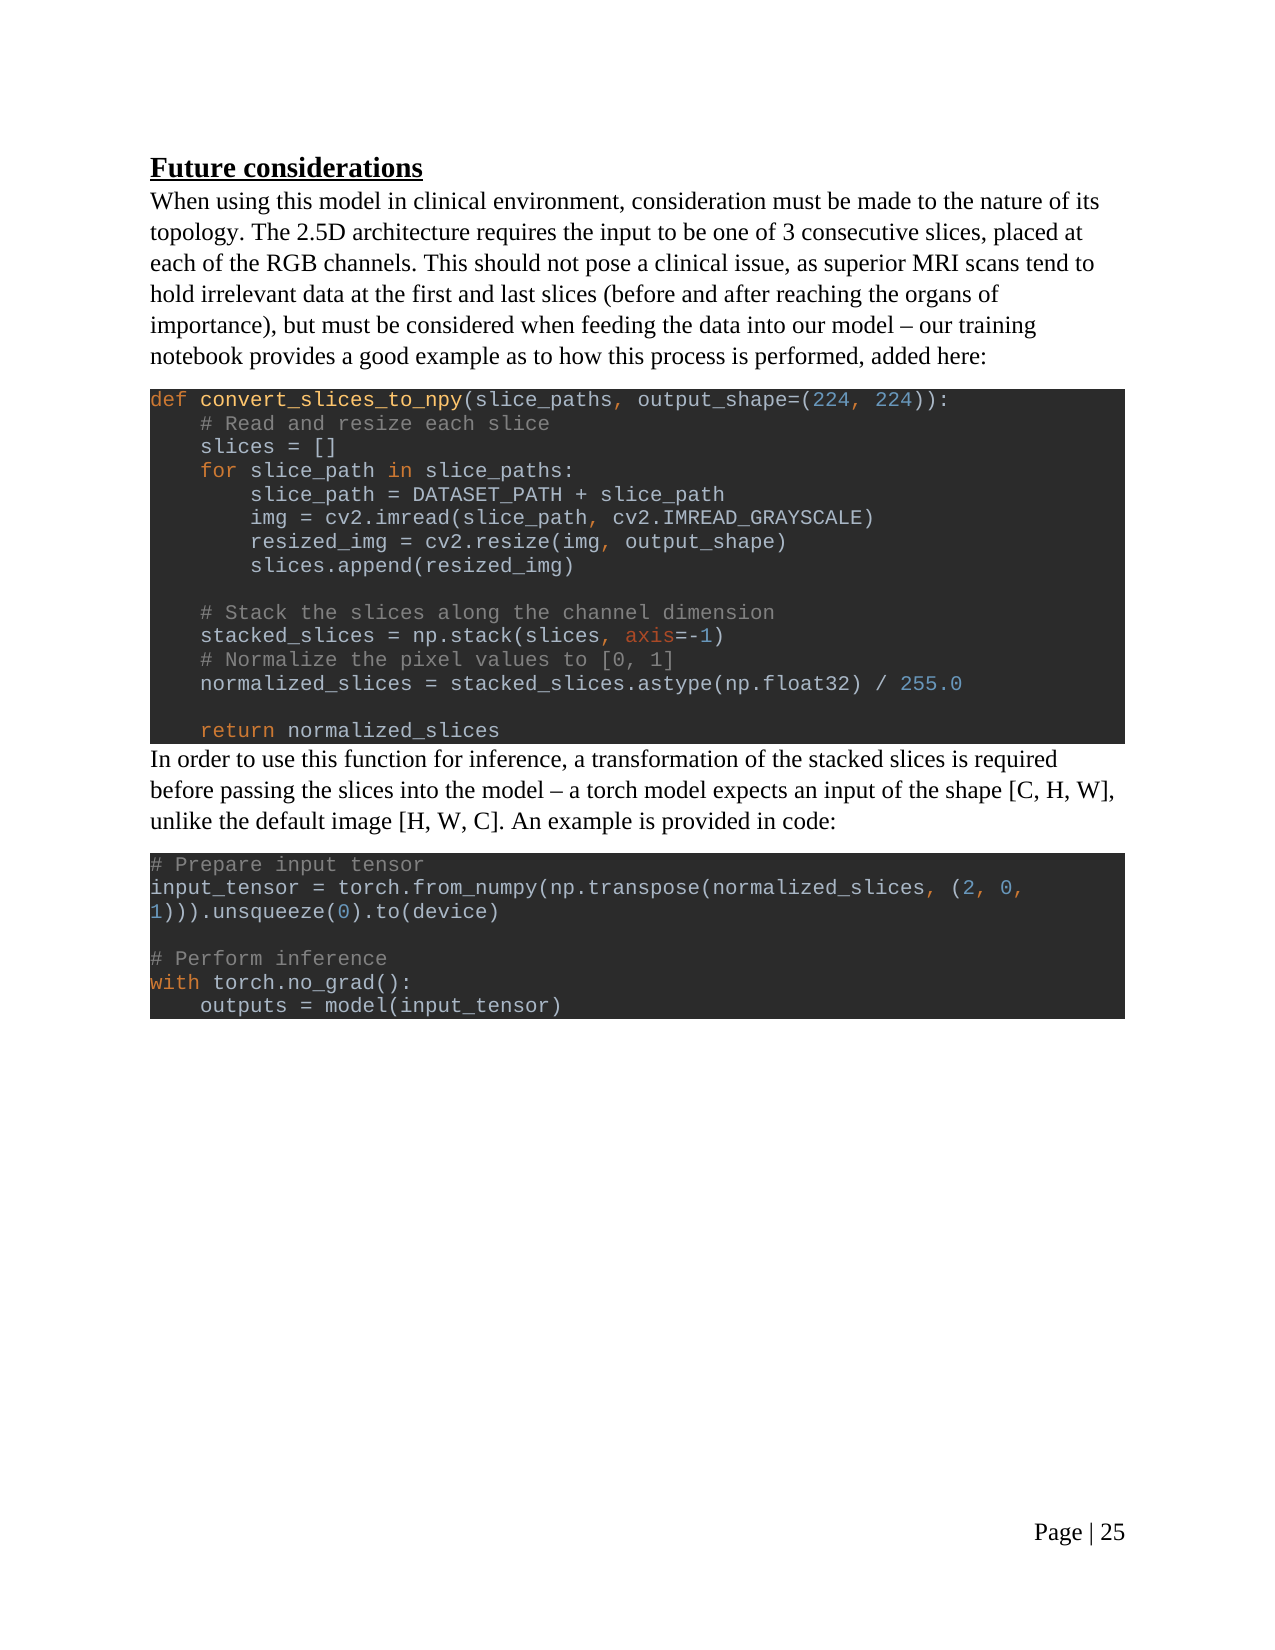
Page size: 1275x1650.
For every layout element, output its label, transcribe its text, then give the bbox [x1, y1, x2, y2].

text def convert_slices_to_npy(slice_paths, output_shape=(224, 224)): # Read and resize each slice slices = [] for slice_path in slice_paths: slice_path = DATASET_PATH + slice_path img = cv2.imread(slice_path, cv2.IMREAD_GRAYSCALE) resized_img = cv2.resize(img, output_shape) slices.append(resized_img) # Stack the slices along the channel dimension stacked_slices = np.stack(slices, axis=-1) # Normalize the pixel values to [0, 1] normalized_slices = stacked_slices.astype(np.float32) / 255.0 return normalized_slices [150, 389, 1125, 744]
text # Prepare input tensor input_tensor = torch.from_numpy(np.transpose(normalized_slices, (2, 0, 1))).unsqueeze(0).to(device) # Perform inference with torch.no_grad(): outputs = model(input_tensor) [150, 853, 1125, 1019]
subtitle Future considerations [150, 150, 1125, 183]
text When using this model in clinical environment, consideration must be made to the nature of its topology. The 2.5D architecture requires the input to be one of 3 consecutive slices, placed at each of the RGB channels. This should not pose a clinical issue, as superior MRI scans tend to hold irrelevant data at the first and last slices (before and after reaching the organs of importance), but must be considered when feeding the data into our model – our training notebook provides a good example as to how this process is performed, added here: [150, 186, 1125, 370]
text In order to use this function for inference, a transformation of the stacked slices is required before passing the slices into the model – a torch model expects an input of the shape [C, H, W], unlike the default image [H, W, C]. An example is provided in code: [150, 744, 1125, 834]
